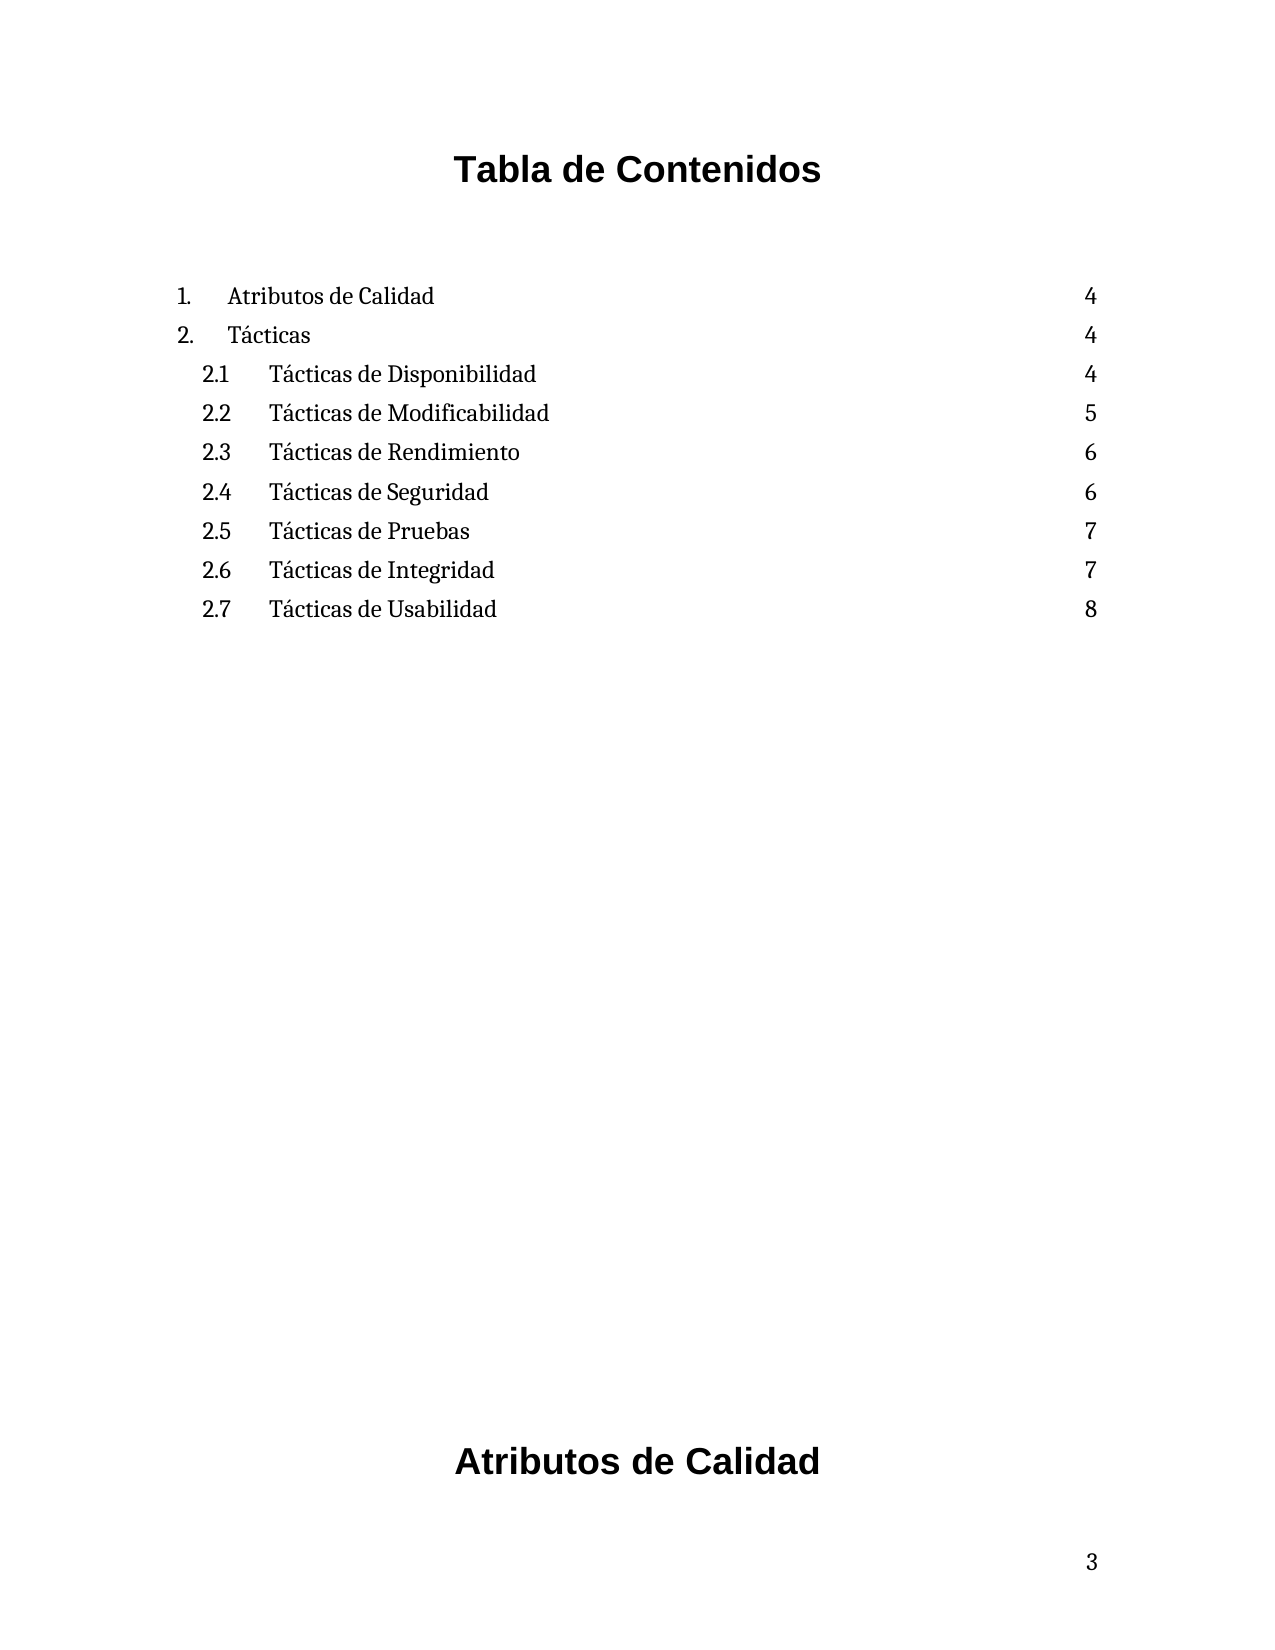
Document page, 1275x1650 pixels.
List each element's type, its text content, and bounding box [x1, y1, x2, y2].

title Tabla de Contenidos [177, 148, 1098, 191]
title Atributos de Calidad [177, 1439, 1098, 1482]
